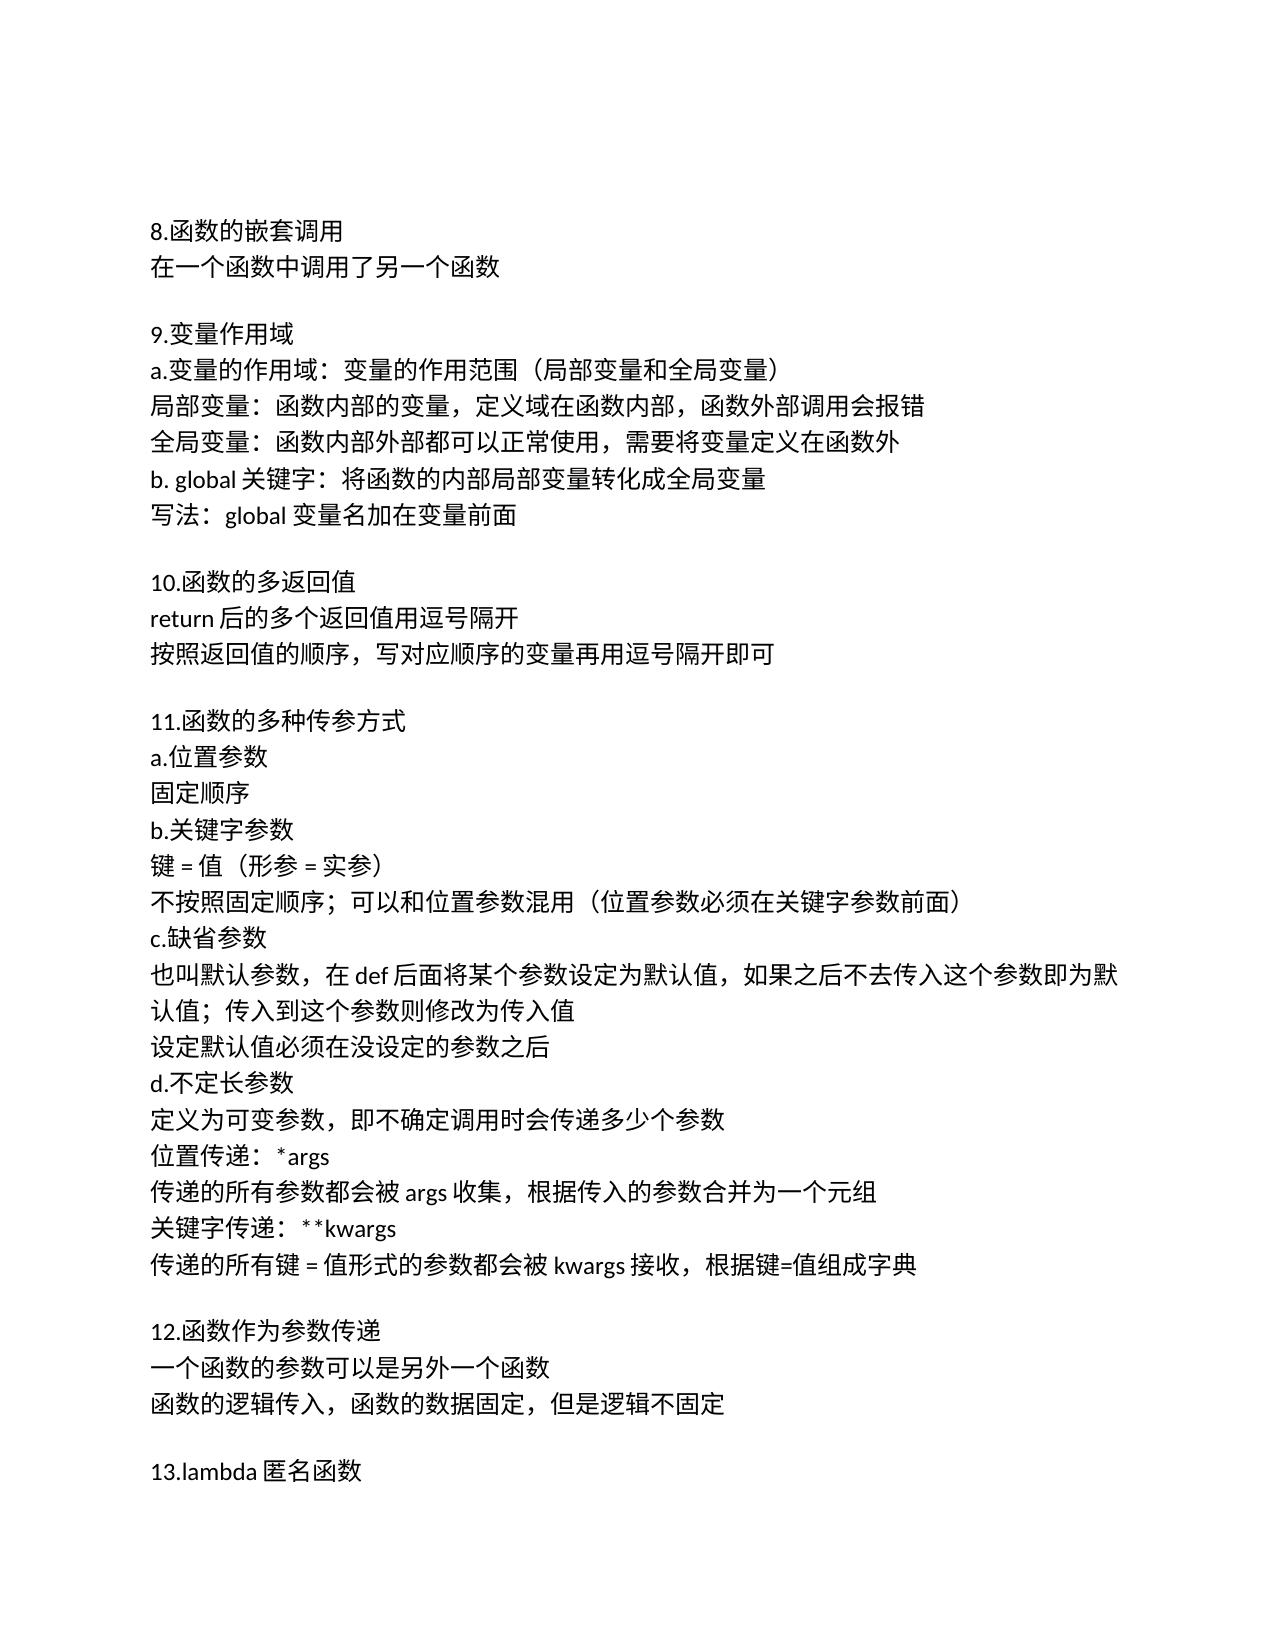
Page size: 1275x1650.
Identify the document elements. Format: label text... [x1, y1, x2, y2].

text 函数的逻辑传入，函数的数据固定，但是逻辑不固定 [150, 1384, 1125, 1421]
text 12.函数作为参数传递 [150, 1312, 1125, 1348]
text d.不定长参数 [150, 1064, 1125, 1100]
text 传递的所有键 = 值形式的参数都会被kwargs接收，根据键=值组成字典 [150, 1245, 1125, 1281]
text 局部变量：函数内部的变量，定义域在函数内部，函数外部调用会报错 [150, 387, 1125, 423]
text 按照返回值的顺序，写对应顺序的变量再用逗号隔开即可 [150, 634, 1125, 671]
text b.关键字参数 [150, 810, 1125, 846]
text 传递的所有参数都会被args收集，根据传入的参数合并为一个元组 [150, 1173, 1125, 1209]
text 写法：global 变量名加在变量前面 [150, 495, 1125, 532]
text return后的多个返回值用逗号隔开 [150, 598, 1125, 634]
text 位置传递：*args [150, 1136, 1125, 1173]
text 也叫默认参数，在def后面将某个参数设定为默认值，如果之后不去传入这个参数即为默认值；传入到这个参数则修改为传入值 [150, 955, 1125, 1028]
text 10.函数的多返回值 [150, 562, 1125, 598]
text c.缺省参数 [150, 919, 1125, 955]
text 不按照固定顺序；可以和位置参数混用（位置参数必须在关键字参数前面） [150, 883, 1125, 919]
text 设定默认值必须在没设定的参数之后 [150, 1028, 1125, 1064]
text 9.变量作用域 [150, 314, 1125, 350]
text 8.函数的嵌套调用 [150, 211, 1125, 247]
text 11.函数的多种传参方式 [150, 701, 1125, 738]
text 定义为可变参数，即不确定调用时会传递多少个参数 [150, 1100, 1125, 1136]
text 全局变量：函数内部外部都可以正常使用，需要将变量定义在函数外 [150, 423, 1125, 459]
text 在一个函数中调用了另一个函数 [150, 247, 1125, 283]
text 固定顺序 [150, 774, 1125, 810]
text 关键字传递：**kwargs [150, 1209, 1125, 1245]
text b. global关键字：将函数的内部局部变量转化成全局变量 [150, 459, 1125, 495]
text a.变量的作用域：变量的作用范围（局部变量和全局变量） [150, 350, 1125, 387]
text 一个函数的参数可以是另外一个函数 [150, 1348, 1125, 1384]
text a.位置参数 [150, 738, 1125, 774]
text 键 = 值（形参 = 实参） [150, 846, 1125, 883]
text 13.lambda匿名函数 [150, 1451, 1125, 1487]
